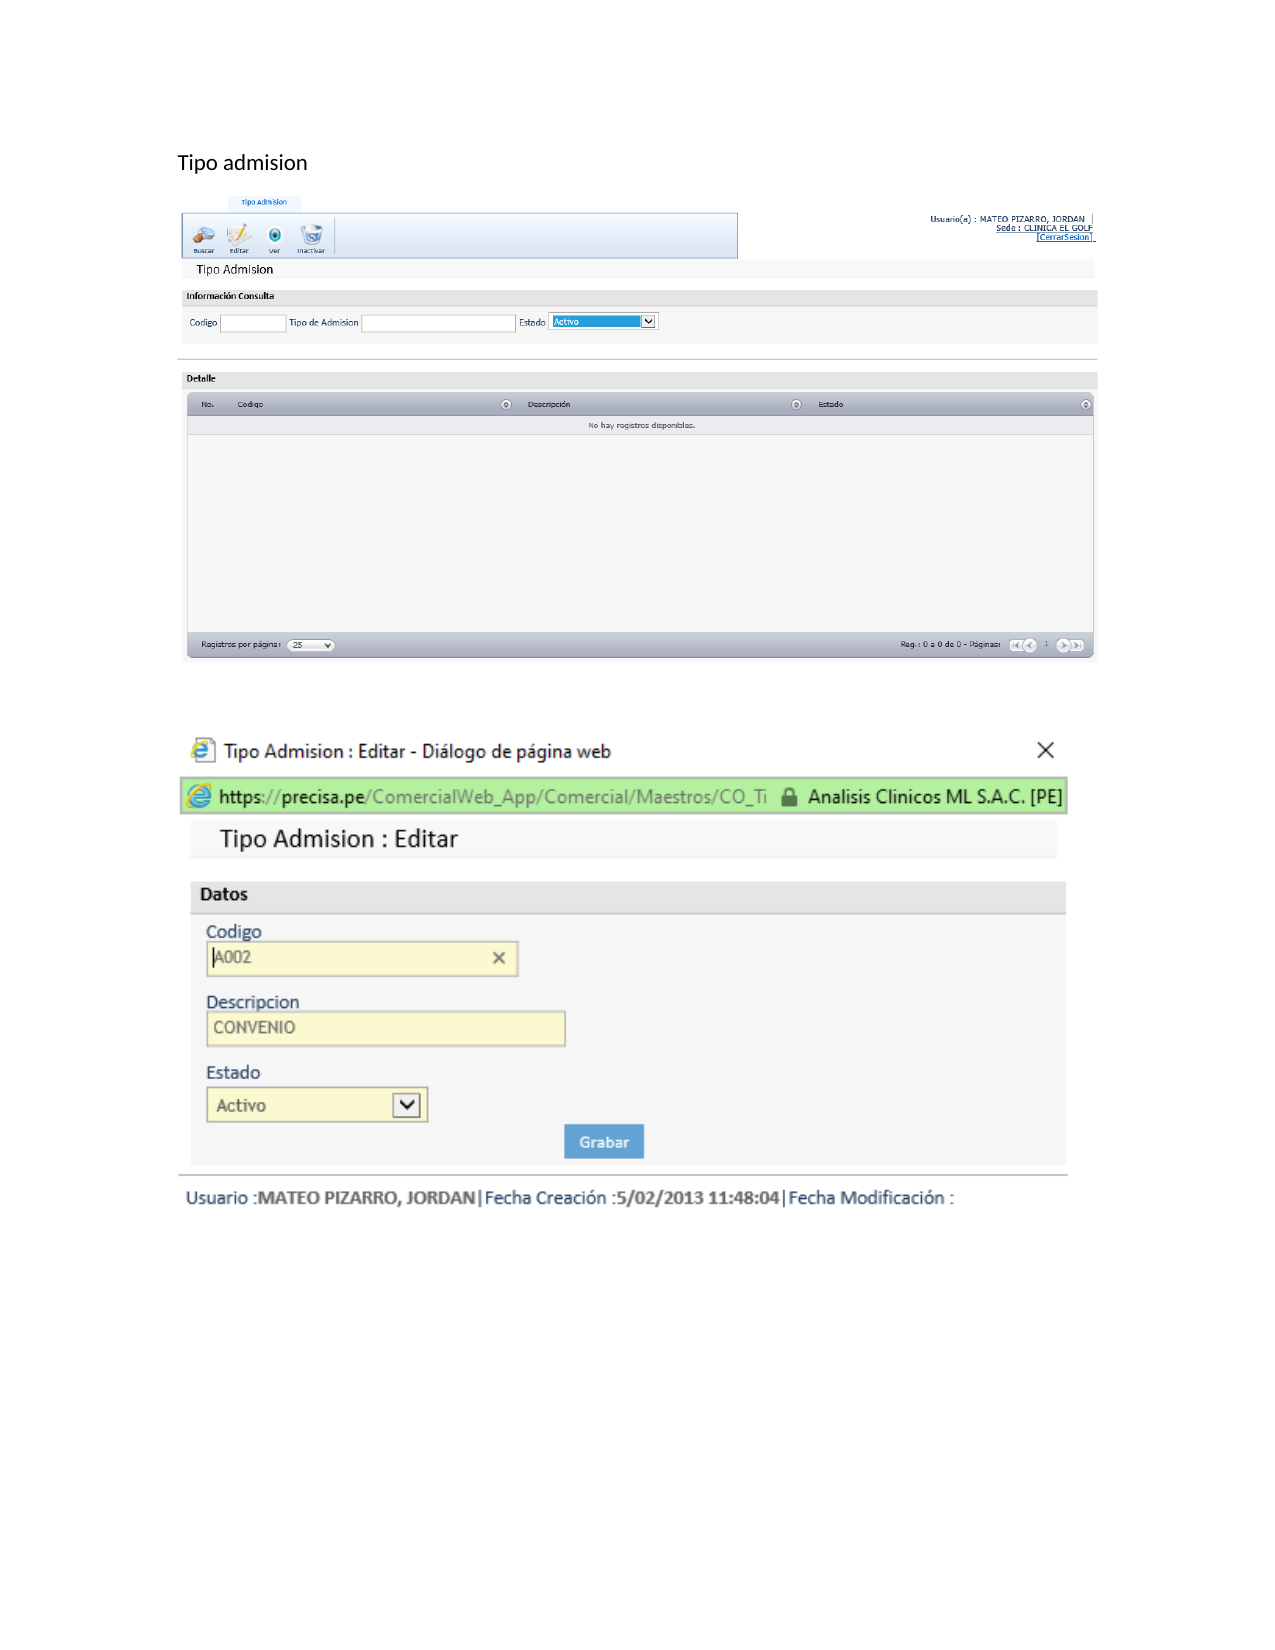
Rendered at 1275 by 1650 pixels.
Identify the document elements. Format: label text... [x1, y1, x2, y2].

picture [177, 731, 1071, 1234]
text Tipo admision [177, 148, 1098, 176]
picture [177, 194, 1098, 666]
